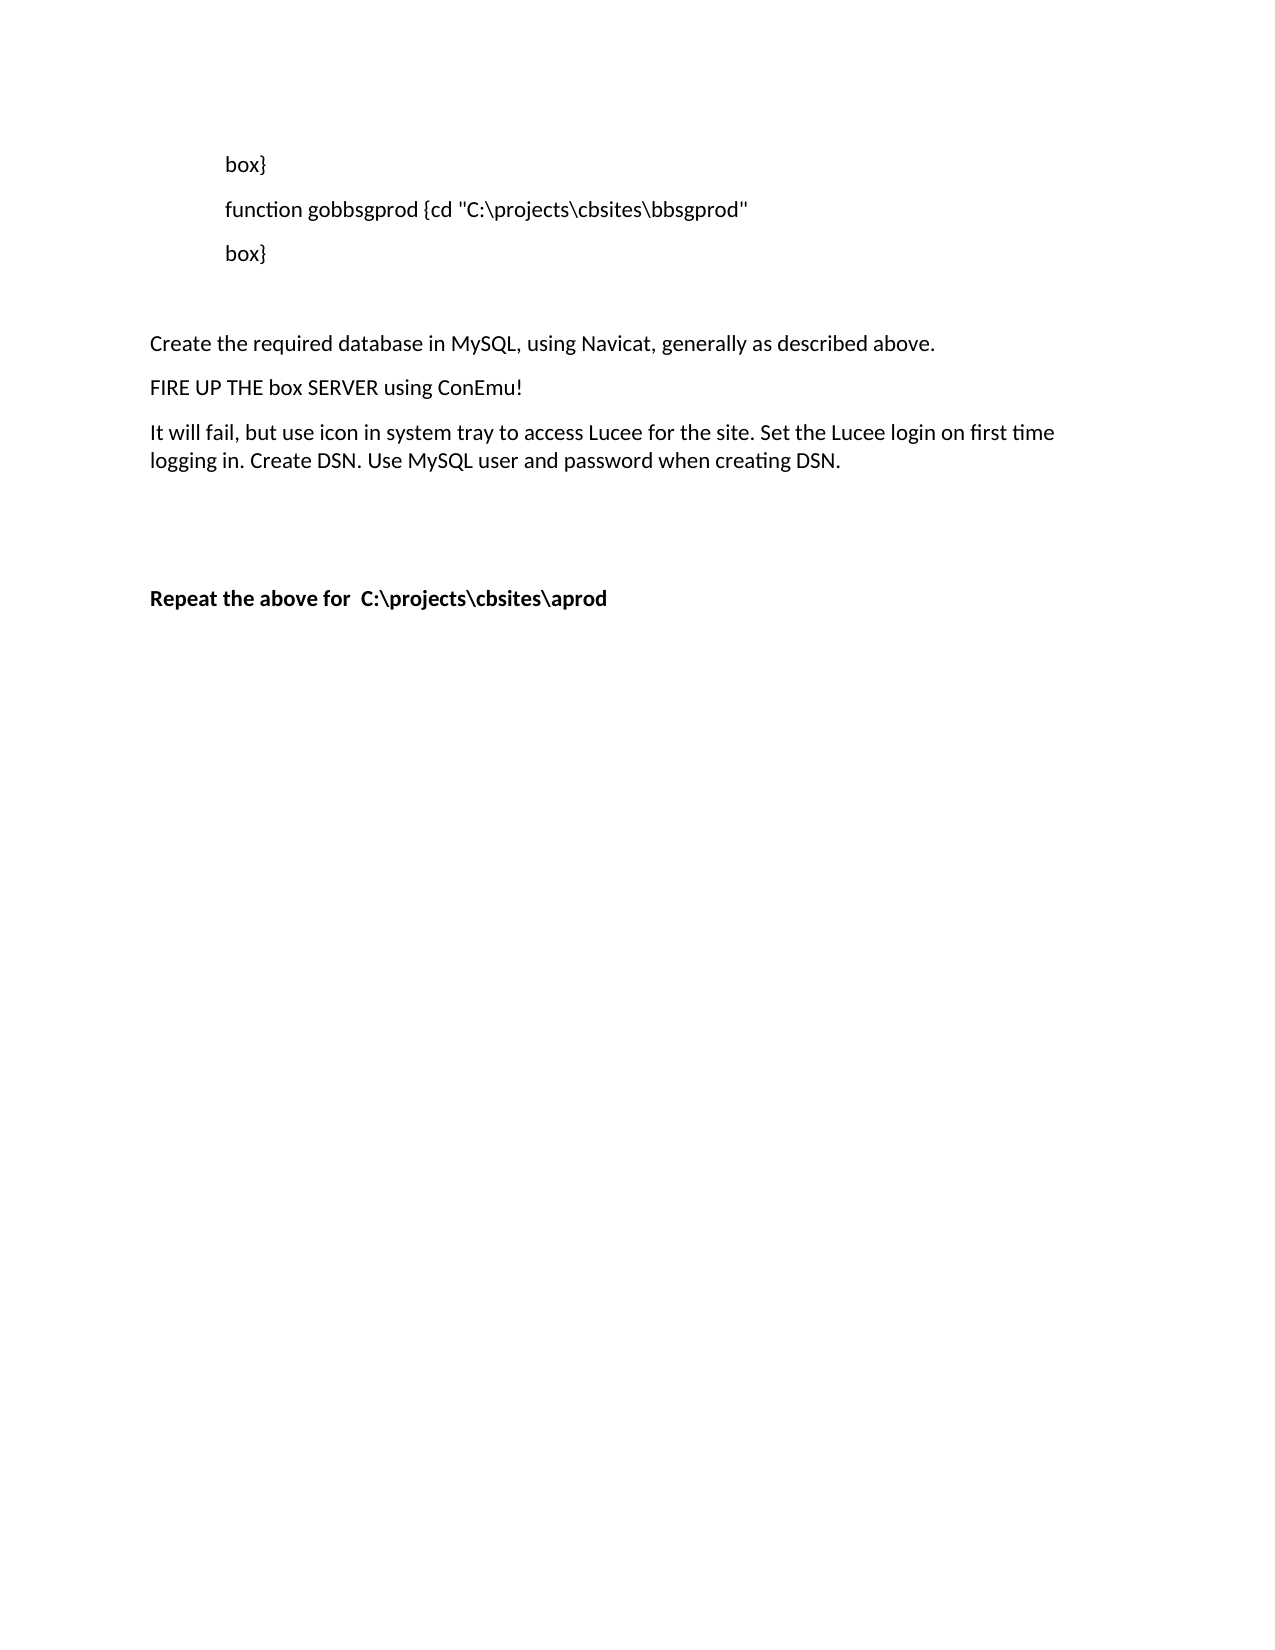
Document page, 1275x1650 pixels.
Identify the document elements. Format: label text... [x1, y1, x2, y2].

text FIRE UP THE box SERVER using ConEmu! [150, 373, 1125, 401]
text function gobbsgprod {cd "C:\projects\cbsites\bbsgprod" [225, 195, 1125, 223]
text It will fail, but use icon in system tray to access Lucee for the site. Set the Lucee login on first time logging in. Create DSN. Use MySQL user and password when creating DSN. [150, 418, 1125, 474]
text Create the required database in MySQL, using Navicat, generally as described above. [150, 329, 1125, 357]
text box} [225, 239, 1125, 267]
text Repeat the above for C:\projects\cbsites\aprod [150, 584, 1125, 613]
text box} [225, 150, 1125, 178]
